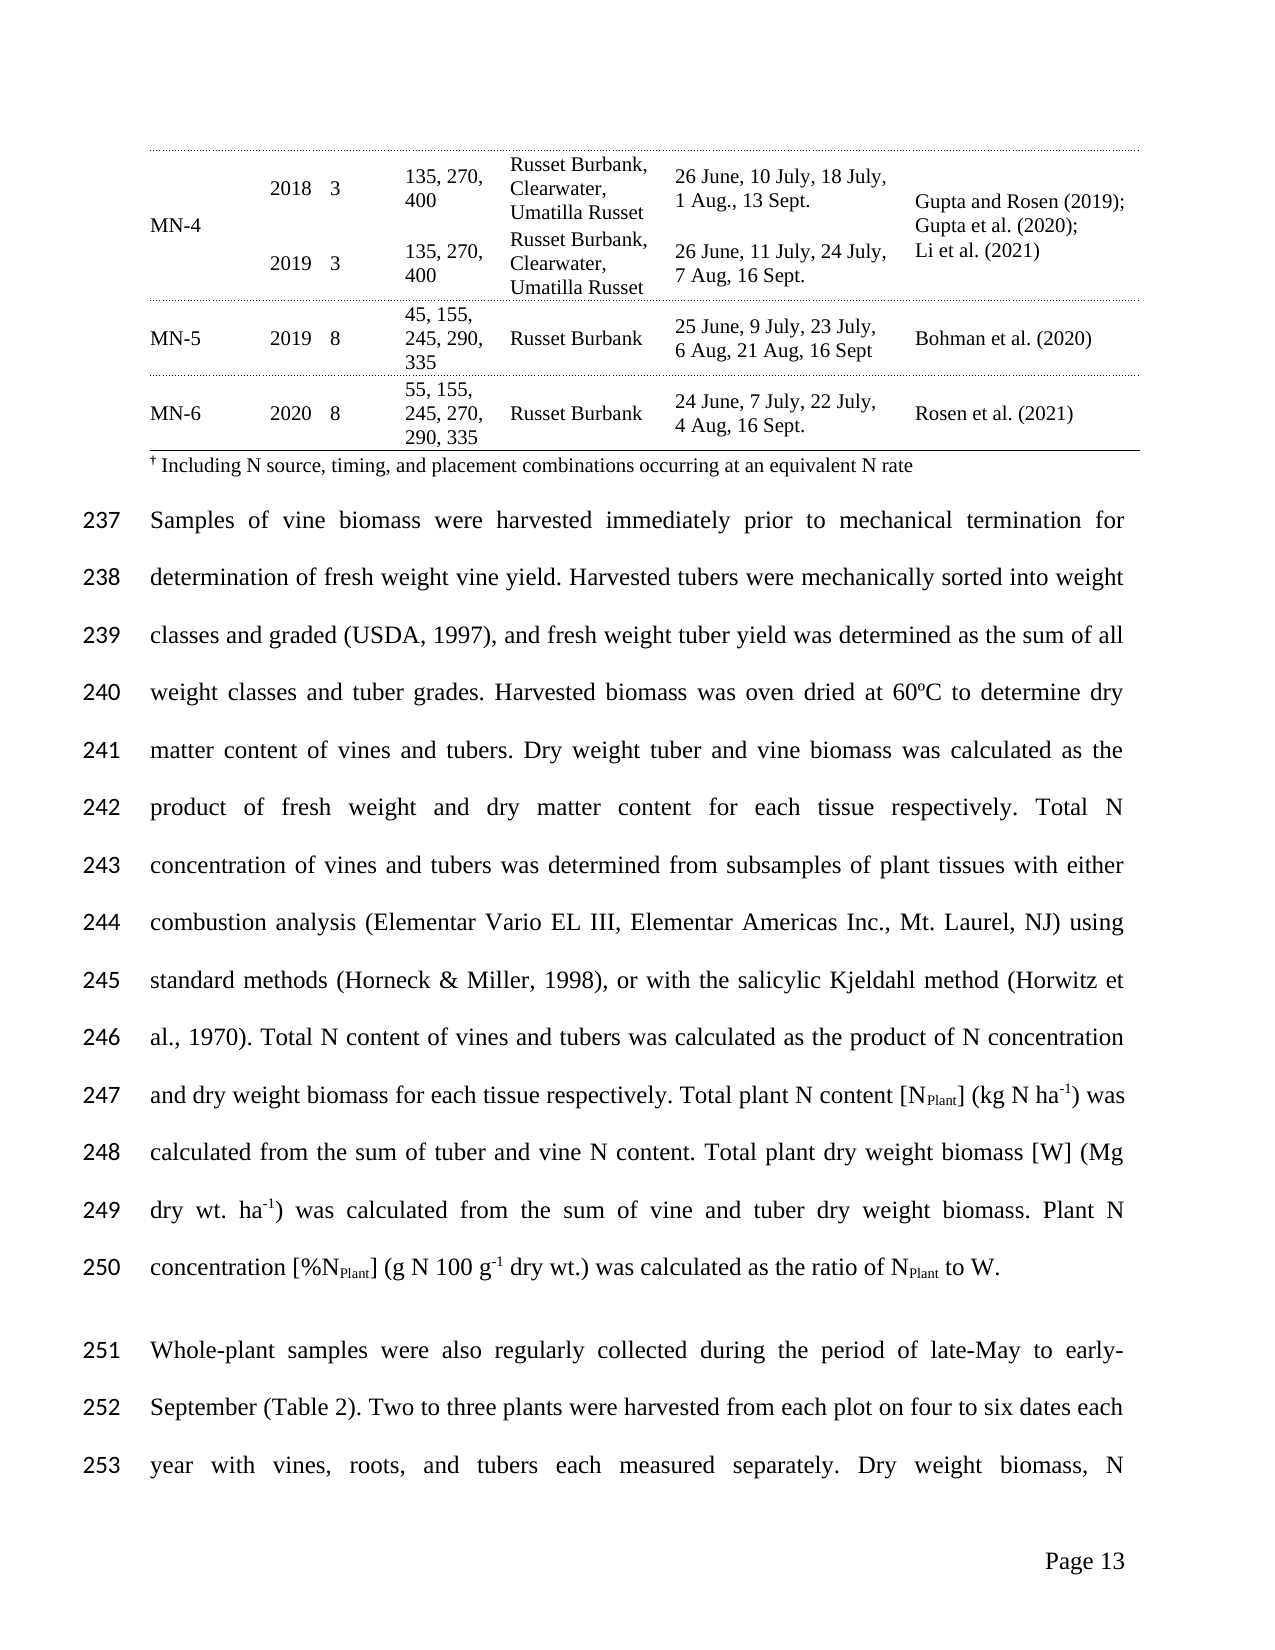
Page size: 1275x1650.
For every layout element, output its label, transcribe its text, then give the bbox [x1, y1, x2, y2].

table_cell Russet Burbank, Clearwater, Umatilla Russet [510, 225, 675, 300]
table_cell 8 [330, 375, 405, 450]
table_cell 135, 270, 400 [405, 225, 510, 300]
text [150, 1335, 1125, 1479]
table_cell 55, 155, 245, 270, 290, 335 [405, 375, 510, 450]
table_cell 2018 [270, 150, 330, 225]
table_cell 3 [330, 225, 405, 300]
table_cell Russet Burbank, Clearwater, Umatilla Russet [510, 150, 675, 225]
table_cell 26 June, 11 July, 24 July, 7 Aug, 16 Sept. [675, 225, 915, 300]
table_cell 8 [330, 300, 405, 375]
table_cell MN-6 [150, 375, 270, 450]
table_cell Rosen et al. (2021) [915, 375, 1140, 450]
table_cell 135, 270, 400 [405, 150, 510, 225]
table_cell † Including N source, timing, and placement combinations occurring at an equivalent N rate [150, 451, 1140, 480]
table_cell 2020 [270, 375, 330, 450]
table_cell 2019 [270, 300, 330, 375]
table_cell Russet Burbank [510, 375, 675, 450]
table_cell 3 [330, 150, 405, 225]
table_cell MN-4 [150, 150, 270, 300]
table_cell MN-5 [150, 300, 270, 375]
table_cell 2019 [270, 225, 330, 300]
table_cell Russet Burbank [510, 300, 675, 375]
table_cell 45, 155, 245, 290, 335 [405, 300, 510, 375]
table_cell 25 June, 9 July, 23 July, 6 Aug, 21 Aug, 16 Sept [675, 300, 915, 375]
table_cell 24 June, 7 July, 22 July, 4 Aug, 16 Sept. [675, 375, 915, 450]
table_cell Gupta and Rosen (2019); Gupta et al. (2020); Li et al. (2021) [915, 150, 1140, 300]
table_cell Bohman et al. (2020) [915, 300, 1140, 375]
text Samples of vine biomass were harvested immediately prior to mechanical termination for determination of fresh weight vine yield. Harvested tubers were mechanically sorted into weight classes and graded (USDA, 1997), and fresh weight tuber yield was determined as the sum of all weight classes and tuber grades. Harvested biomass was oven dried at 60ºC to determine dry matter content of vines and tubers. Dry weight tuber and vine biomass was calculated as the product of fresh weight and dry matter content for each tissue respectively. Total N concentration of vines and tubers was determined from subsamples of plant tissues with either combustion analysis (Elementar Vario EL III, Elementar Americas Inc., Mt. Laurel, NJ) using standard methods (Horneck & Miller, 1998), or with the salicylic Kjeldahl method (Horwitz et al., 1970). Total N content of vines and tubers was calculated as the product of N concentration and dry weight biomass for each tissue respectively. Total plant N content [NPlant] (kg N ha-1) was calculated from the sum of tuber and vine N content. Total plant dry weight biomass [W] (Mg dry wt. ha-1) was calculated from the sum of vine and tuber dry weight biomass. Plant N concentration [%NPlant] (g N 100 g-1 dry wt.) was calculated as the ratio of NPlant to W. [150, 505, 1125, 1281]
table_cell 26 June, 10 July, 18 July, 1 Aug., 13 Sept. [675, 150, 915, 225]
